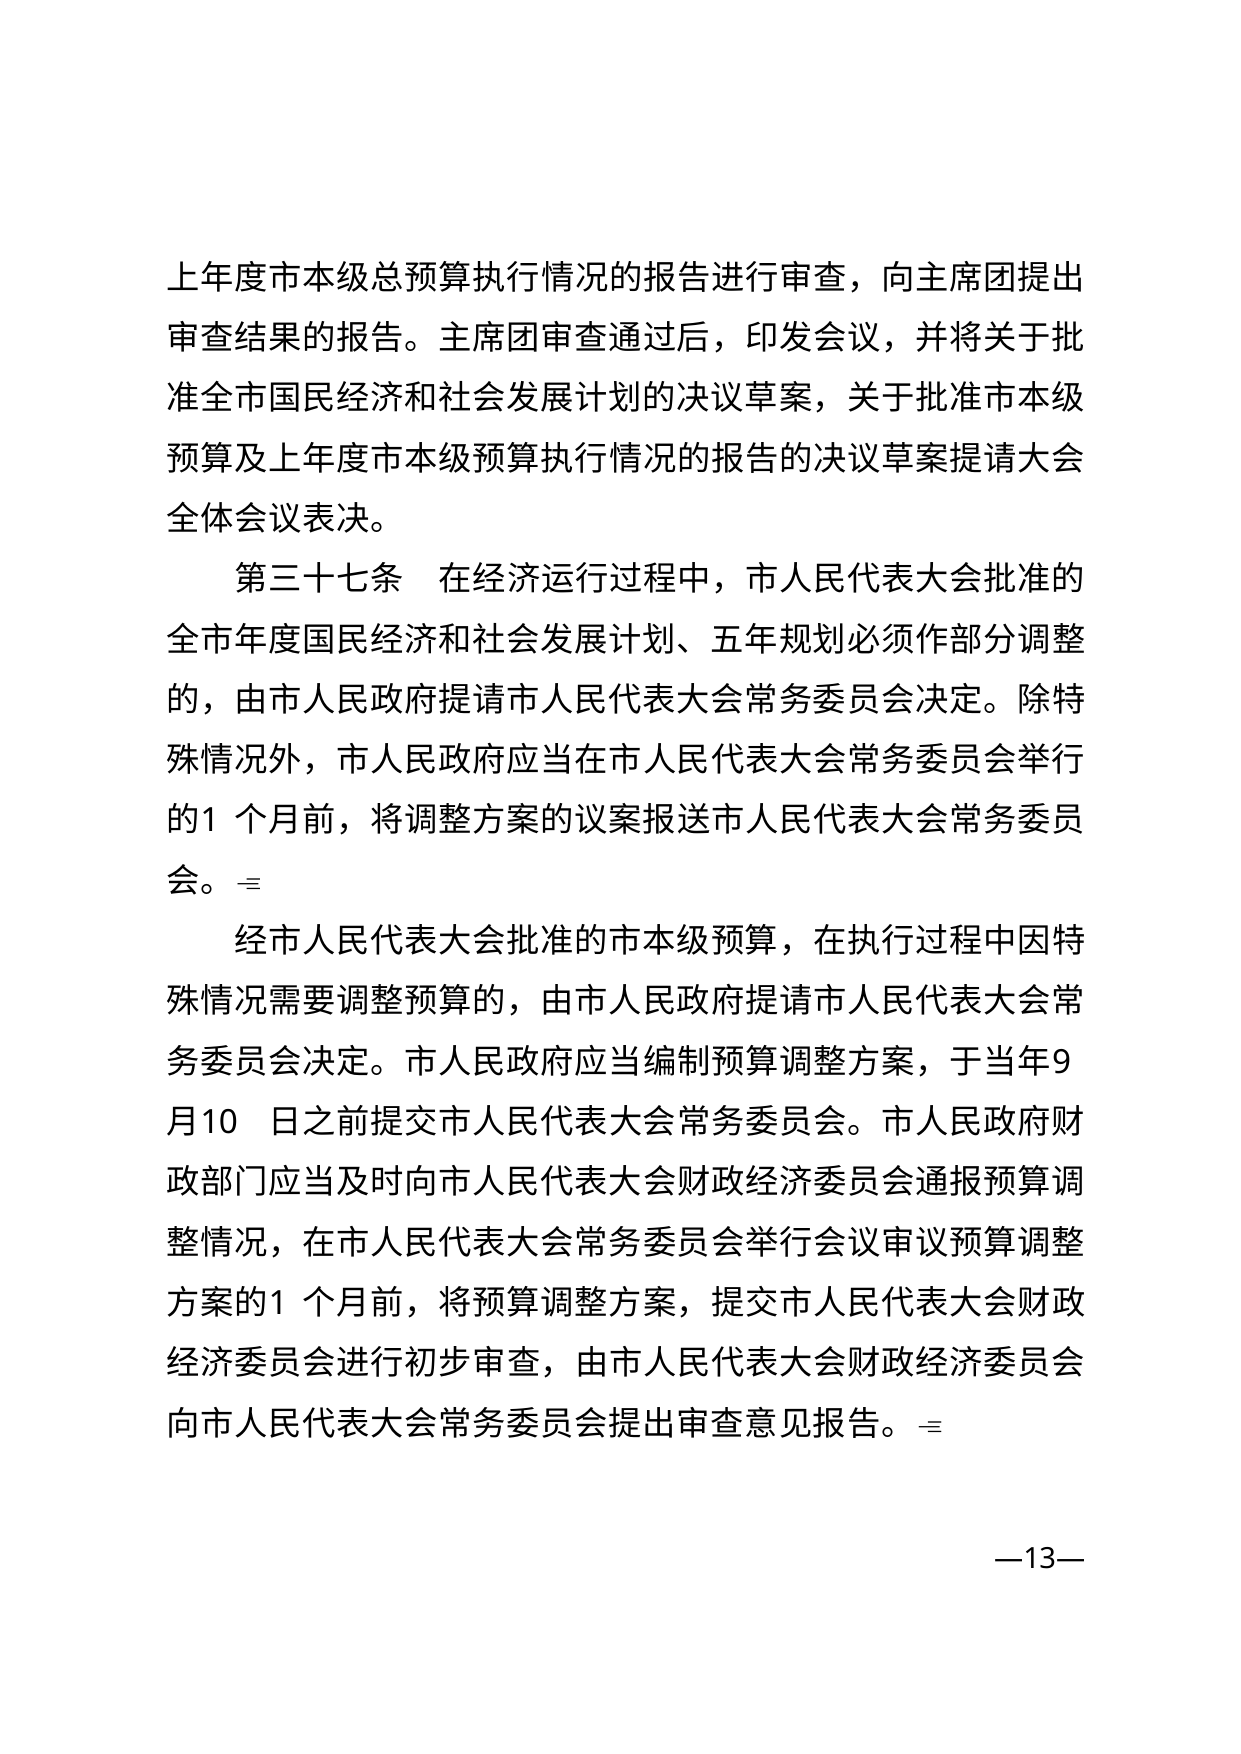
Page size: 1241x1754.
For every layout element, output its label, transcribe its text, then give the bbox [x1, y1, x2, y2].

text 第三十七条 在经济运行过程中，市人民代表大会批准的全市年度国民经济和社会发展计划、五年规划必须作部分调整的，由市人民政府提请市人民代表大会常务委员会决定。除特殊情况外，市人民政府应当在市人民代表大会常务委员会举行的1个月前，将调整方案的议案报送市人民代表大会常务委员会。 [166, 546, 1086, 908]
text 经市人民代表大会批准的市本级预算，在执行过程中因特殊情况需要调整预算的，由市人民政府提请市人民代表大会常务委员会决定。市人民政府应当编制预算调整方案，于当年9月10日之前提交市人民代表大会常务委员会。市人民政府财政部门应当及时向市人民代表大会财政经济委员会通报预算调整情况，在市人民代表大会常务委员会举行会议审议预算调整方案的1个月前，将预算调整方案，提交市人民代表大会财政经济委员会进行初步审查，由市人民代表大会财政经济委员会向市人民代表大会常务委员会提出审查意见报告。 [166, 908, 1086, 1451]
